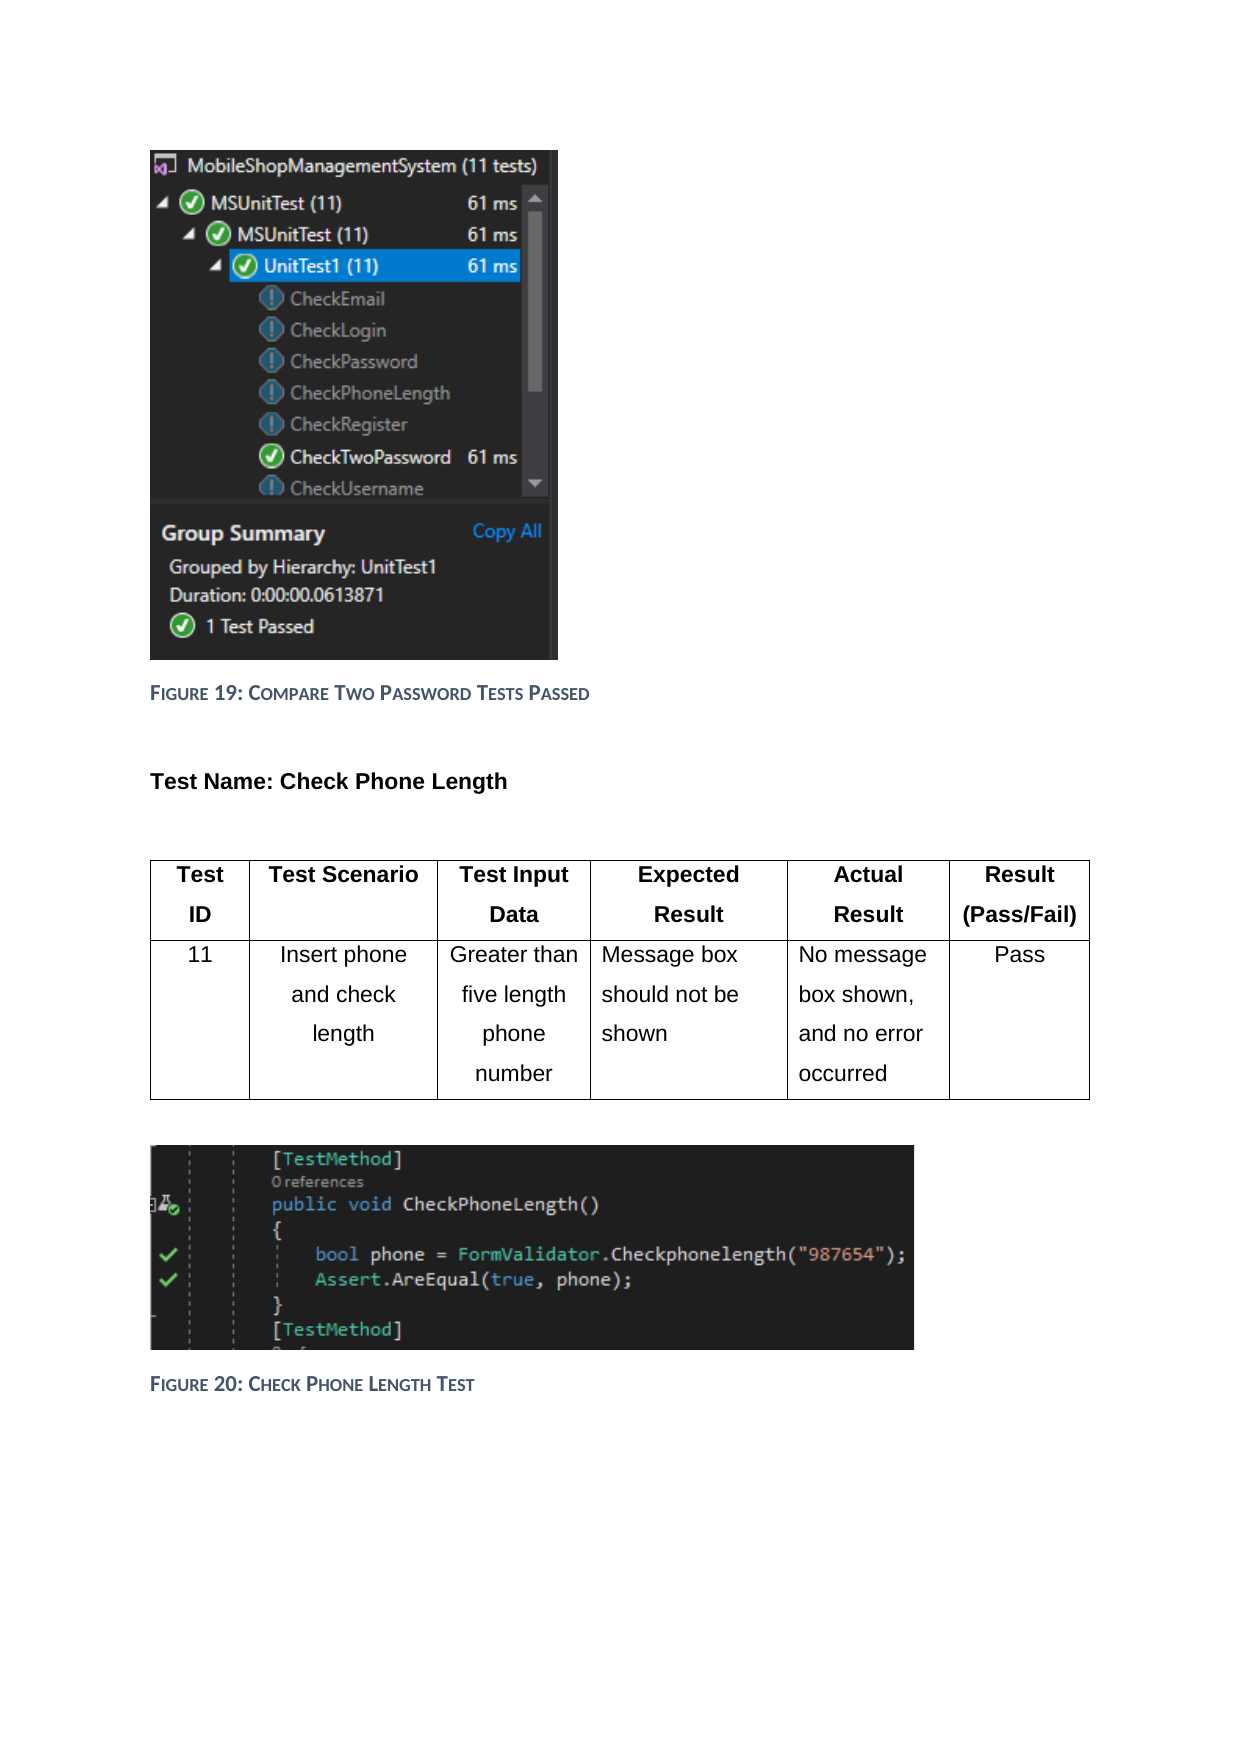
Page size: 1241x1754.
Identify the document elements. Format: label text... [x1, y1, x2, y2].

table_cell Message box should not be shown [591, 941, 787, 1099]
table_header Expected Result [591, 861, 787, 940]
table_header Test ID [151, 861, 249, 940]
table_cell 11 [151, 941, 249, 1099]
table_cell Insert phone and check length [250, 941, 437, 1099]
table_header Test Input Data [438, 861, 590, 940]
table_header Actual Result [788, 861, 949, 940]
table_cell No message box shown, and no error occurred [788, 941, 949, 1099]
table_cell Pass [950, 941, 1089, 1099]
picture [150, 1145, 915, 1350]
picture [150, 150, 558, 660]
table_header Test Scenario [250, 861, 437, 940]
table_cell Greater than five length phone number [438, 941, 590, 1099]
text Test Name: Check Phone Length [150, 768, 1090, 794]
table_header Result (Pass/Fail) [950, 861, 1089, 940]
